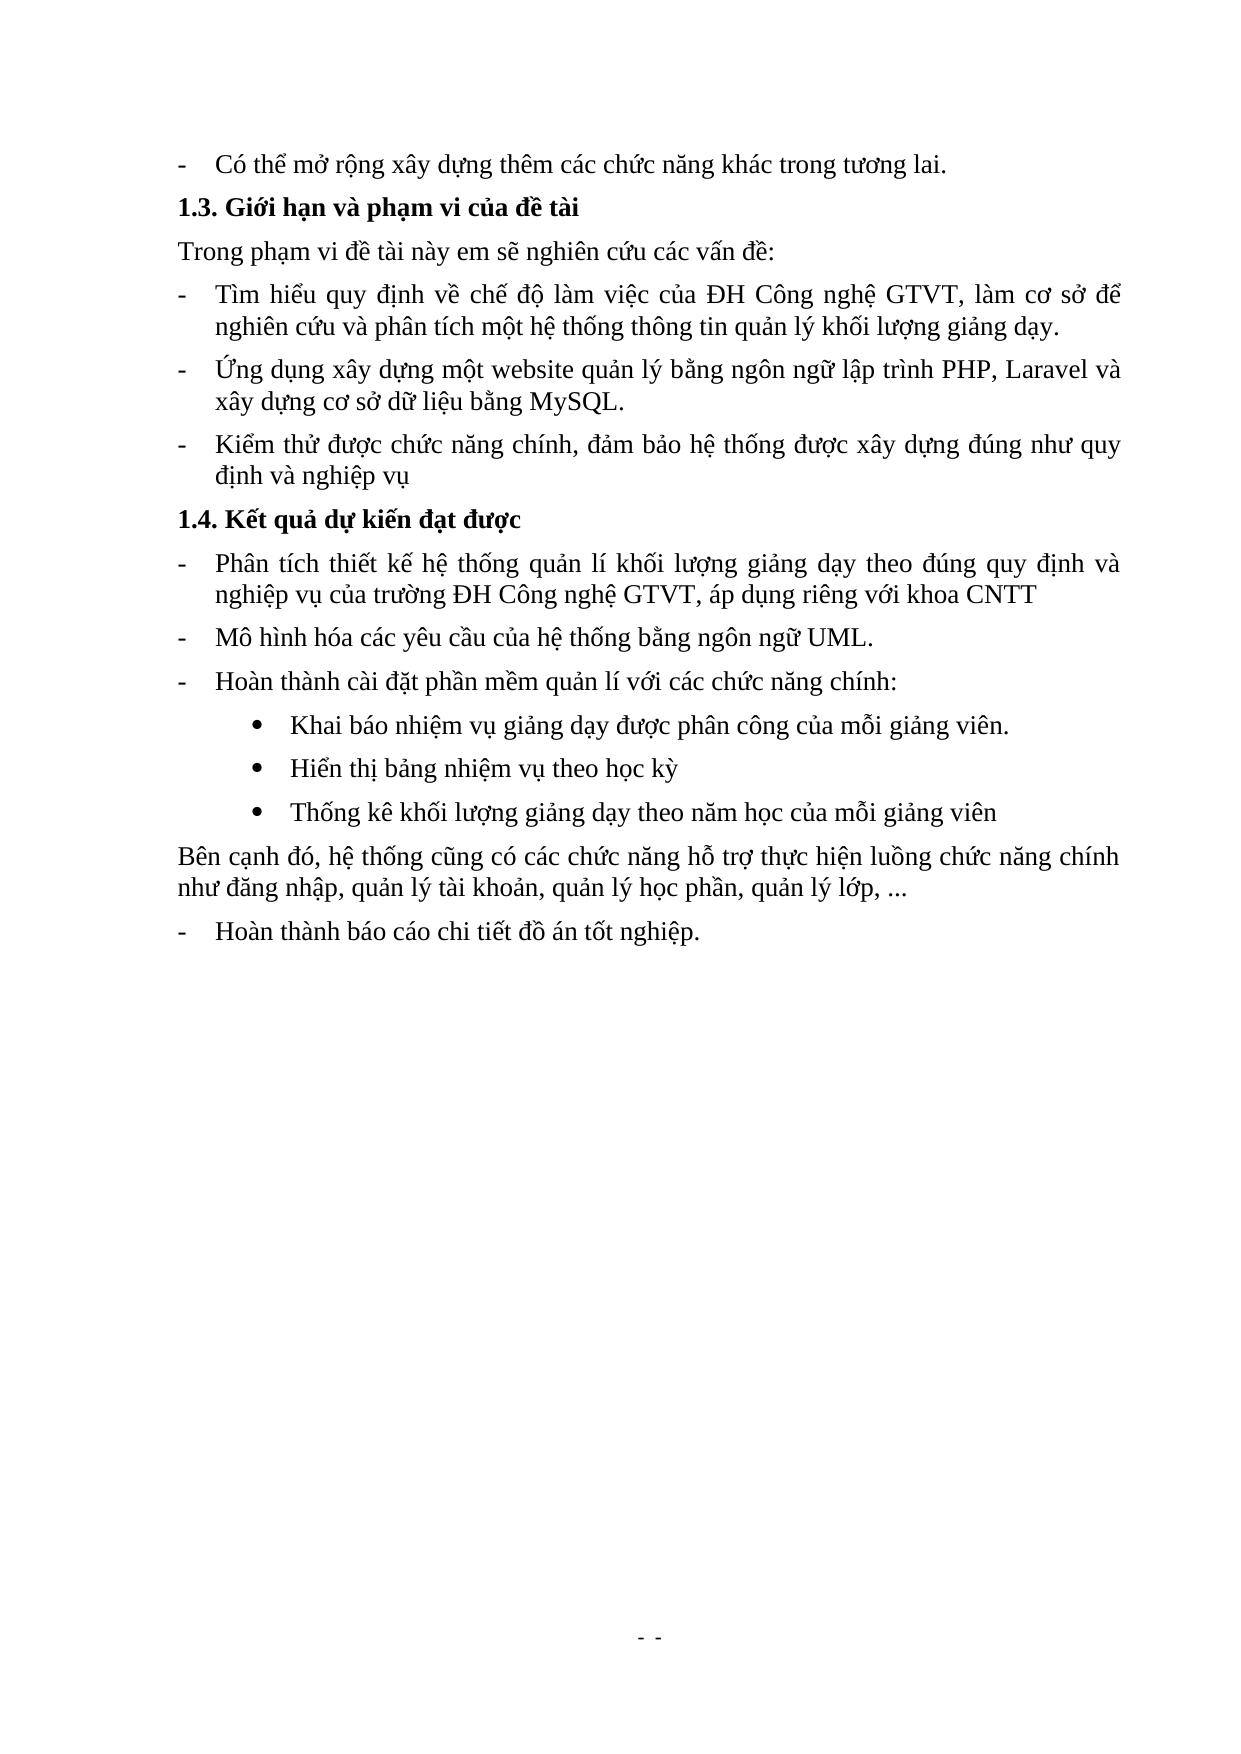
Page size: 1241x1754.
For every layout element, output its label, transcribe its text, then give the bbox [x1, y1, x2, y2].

subtitle 1.4. Kết quả dự kiến đạt được [177, 503, 1122, 534]
list Khai báo nhiệm vụ giảng dạy được phân công của mỗi giảng viên. [252, 709, 1122, 740]
text Bên cạnh đó, hệ thống cũng có các chức năng hỗ trợ thực hiện luồng chức năng chính như đăng nhập, quản lý tài khoản, quản lý học phần, quản lý lớp, ... [177, 840, 1122, 902]
text Trong phạm vi đề tài này em sẽ nghiên cứu các vấn đề: [177, 235, 1122, 266]
list Kiểm thử được chức năng chính, đảm bảo hệ thống được xây dựng đúng như quy định và nghiệp vụ [177, 428, 1122, 491]
list Hiển thị bảng nhiệm vụ theo học kỳ [252, 752, 1122, 784]
list Mô hình hóa các yêu cầu của hệ thống bằng ngôn ngữ UML. [177, 621, 1122, 653]
list Tìm hiểu quy định về chế độ làm việc của ĐH Công nghệ GTVT, làm cơ sở để nghiên cứu và phân tích một hệ thống thông tin quản lý khối lượng giảng dạy. [177, 279, 1122, 341]
list Có thể mở rộng xây dựng thêm các chức năng khác trong tương lai. [177, 148, 1122, 179]
list Phân tích thiết kế hệ thống quản lí khối lượng giảng dạy theo đúng quy định và nghiệp vụ của trường ĐH Công nghệ GTVT, áp dụng riêng với khoa CNTT [177, 547, 1122, 609]
list Thống kê khối lượng giảng dạy theo năm học của mỗi giảng viên [252, 796, 1122, 827]
subtitle 1.3. Giới hạn và phạm vi của đề tài [177, 191, 1122, 222]
list Hoàn thành báo cáo chi tiết đồ án tốt nghiệp. [177, 915, 1122, 946]
list Hoàn thành cài đặt phần mềm quản lí với các chức năng chính: [177, 665, 1122, 696]
list Ứng dụng xây dựng một website quản lý bằng ngôn ngữ lập trình PHP, Laravel và xây dựng cơ sở dữ liệu bằng MySQL. [177, 353, 1122, 416]
